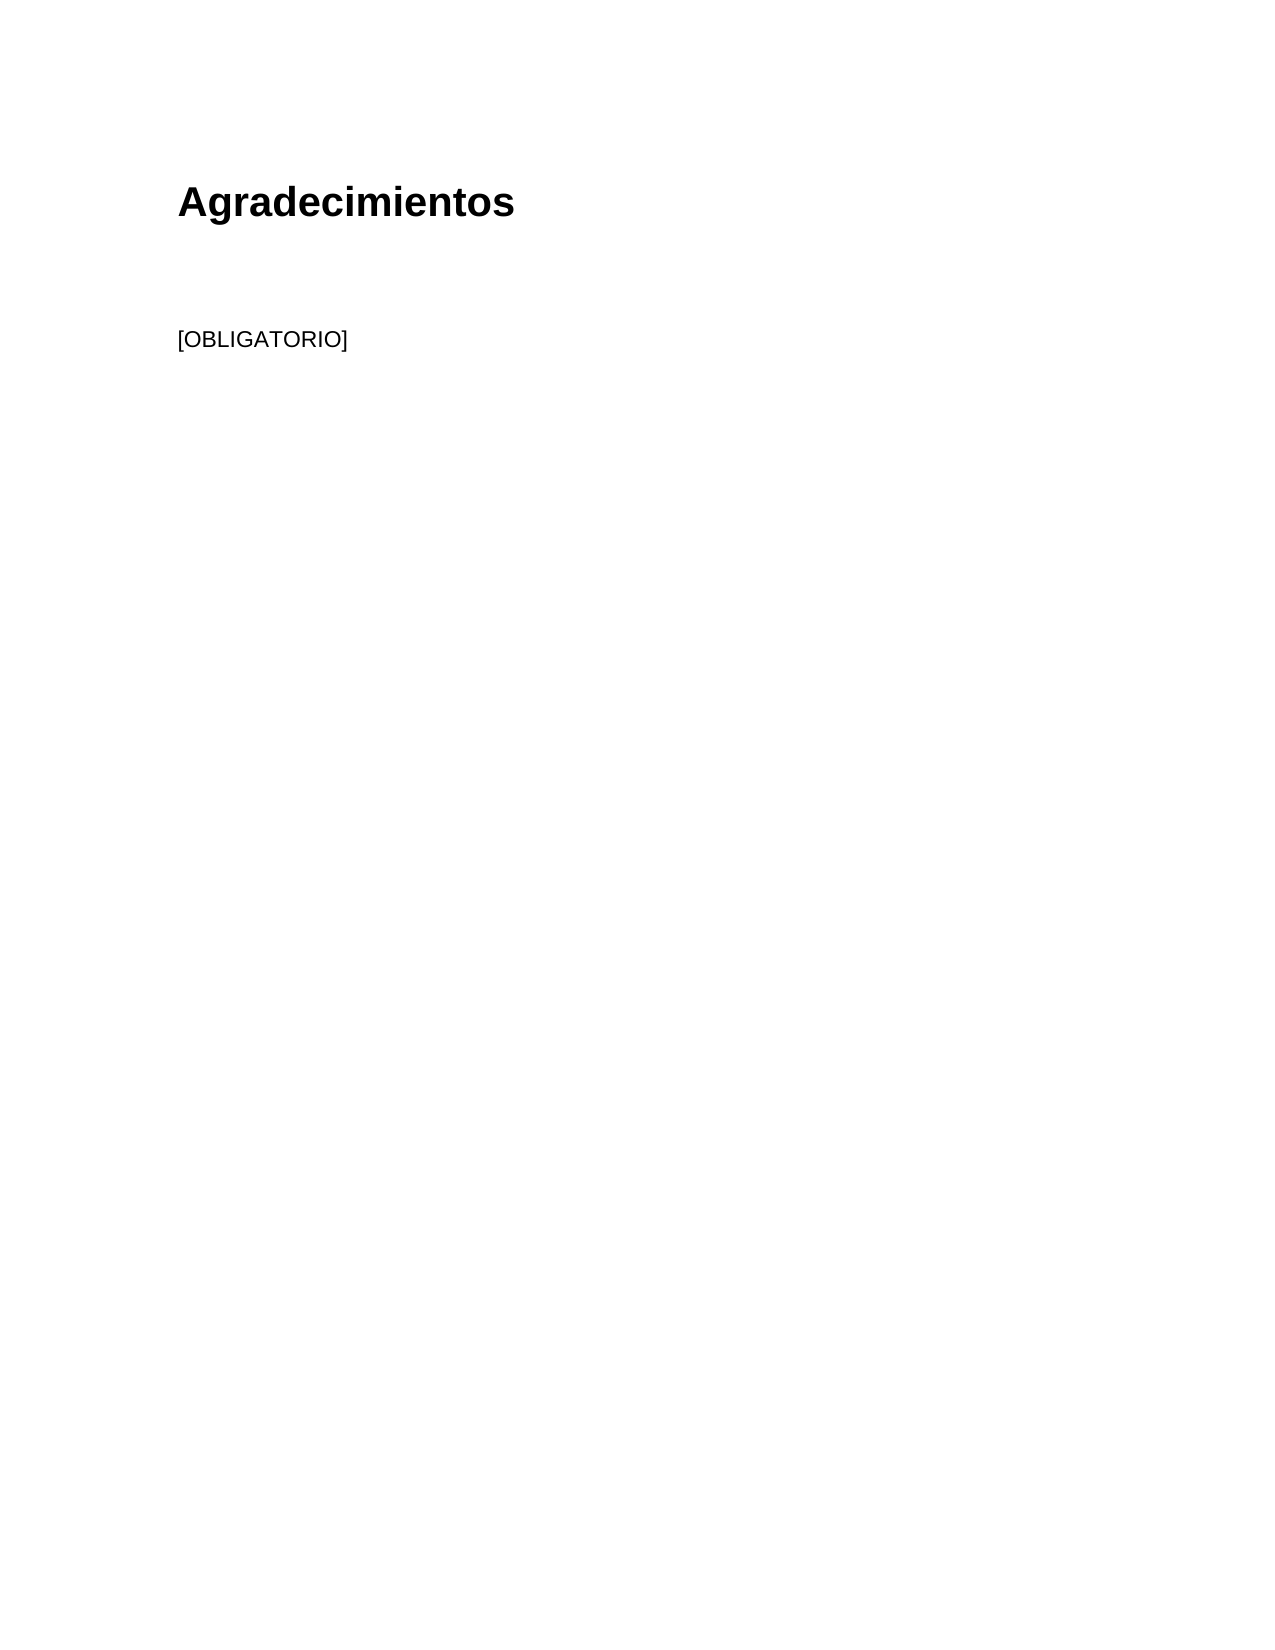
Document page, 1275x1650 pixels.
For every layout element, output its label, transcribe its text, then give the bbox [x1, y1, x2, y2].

text Agradecimientos [177, 177, 1127, 225]
text [OBLIGATORIO] [177, 326, 1127, 352]
